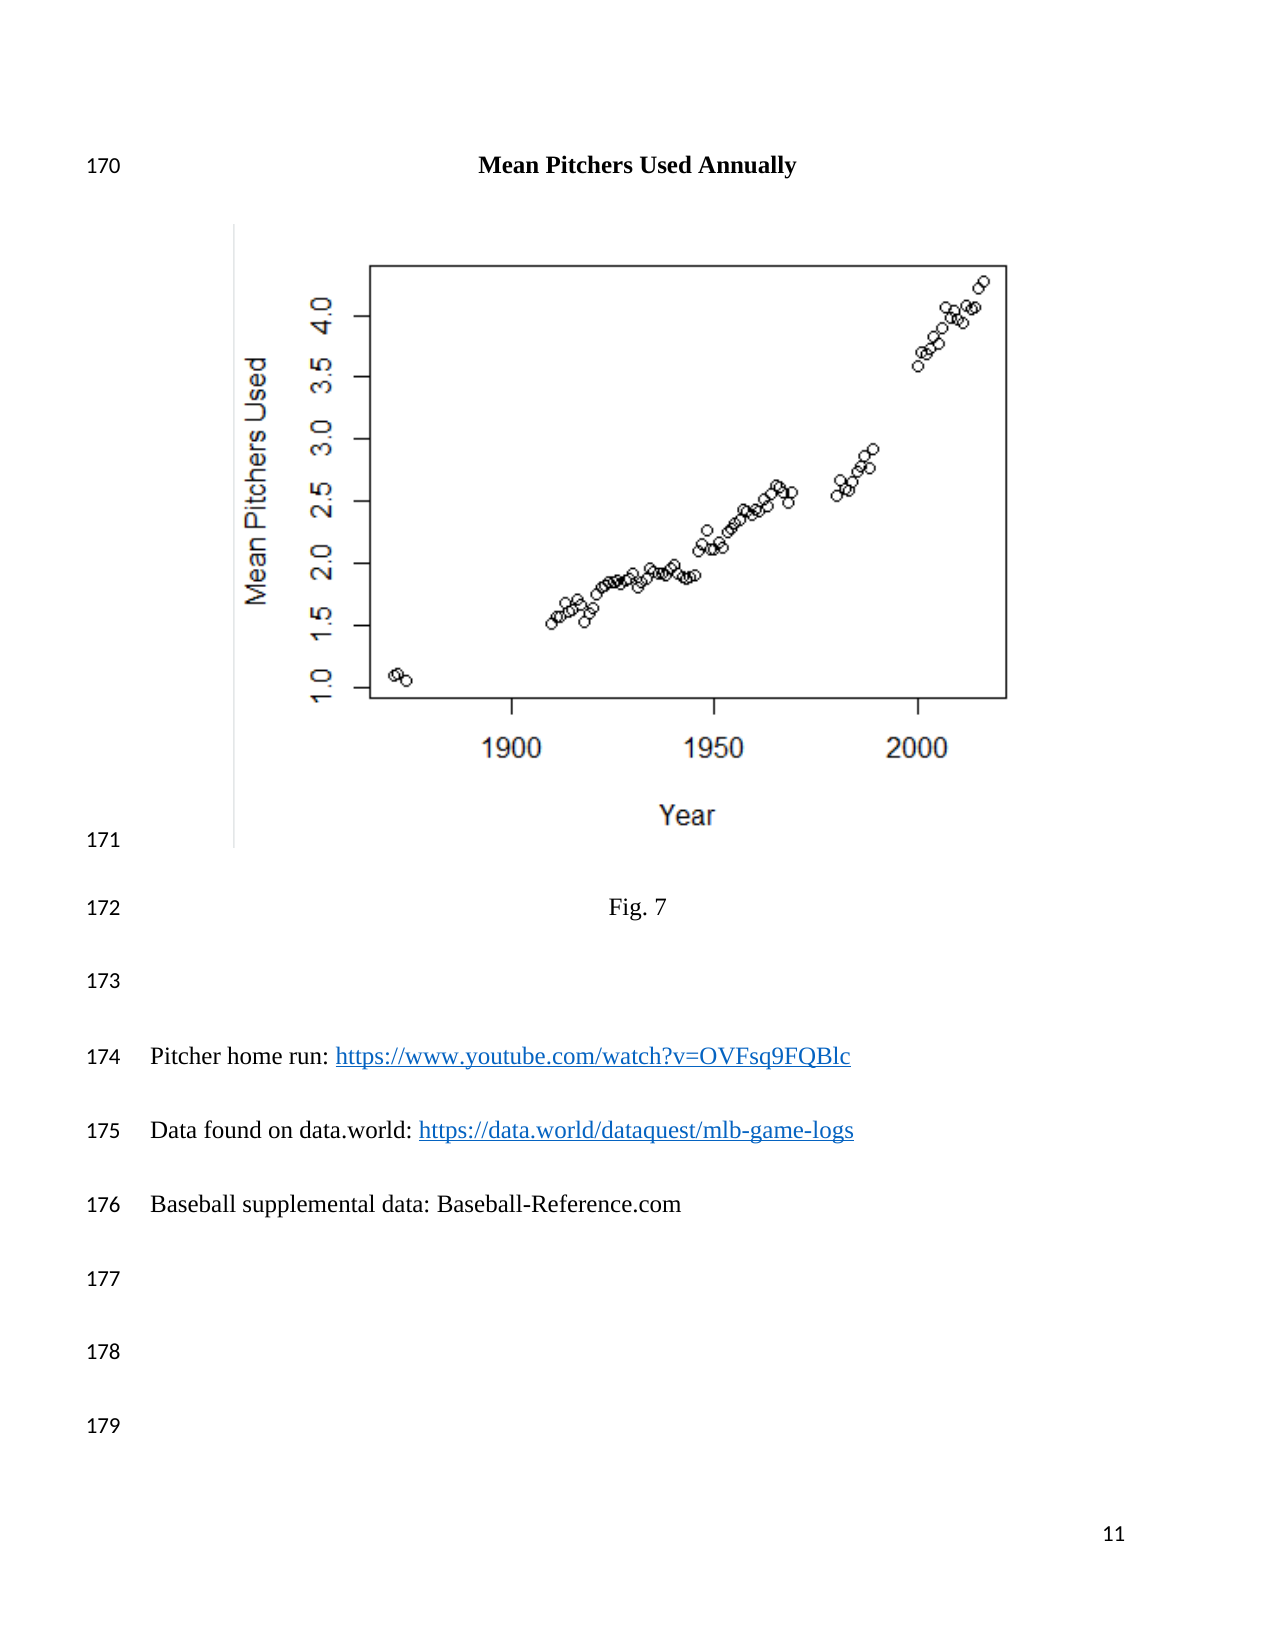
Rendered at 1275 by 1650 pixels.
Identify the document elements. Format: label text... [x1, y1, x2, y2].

picture [233, 224, 1042, 848]
text Fig. 7 [150, 892, 1125, 921]
text Data found on data.world: https://data.world/dataquest/mlb-game-logs [150, 1115, 1125, 1144]
text Pitcher home run: https://www.youtube.com/watch?v=OVFsq9FQBlc [150, 1041, 1125, 1069]
text Mean Pitchers Used Annually [150, 150, 1125, 179]
text Baseball supplemental data: Baseball-Reference.com [150, 1189, 1125, 1218]
